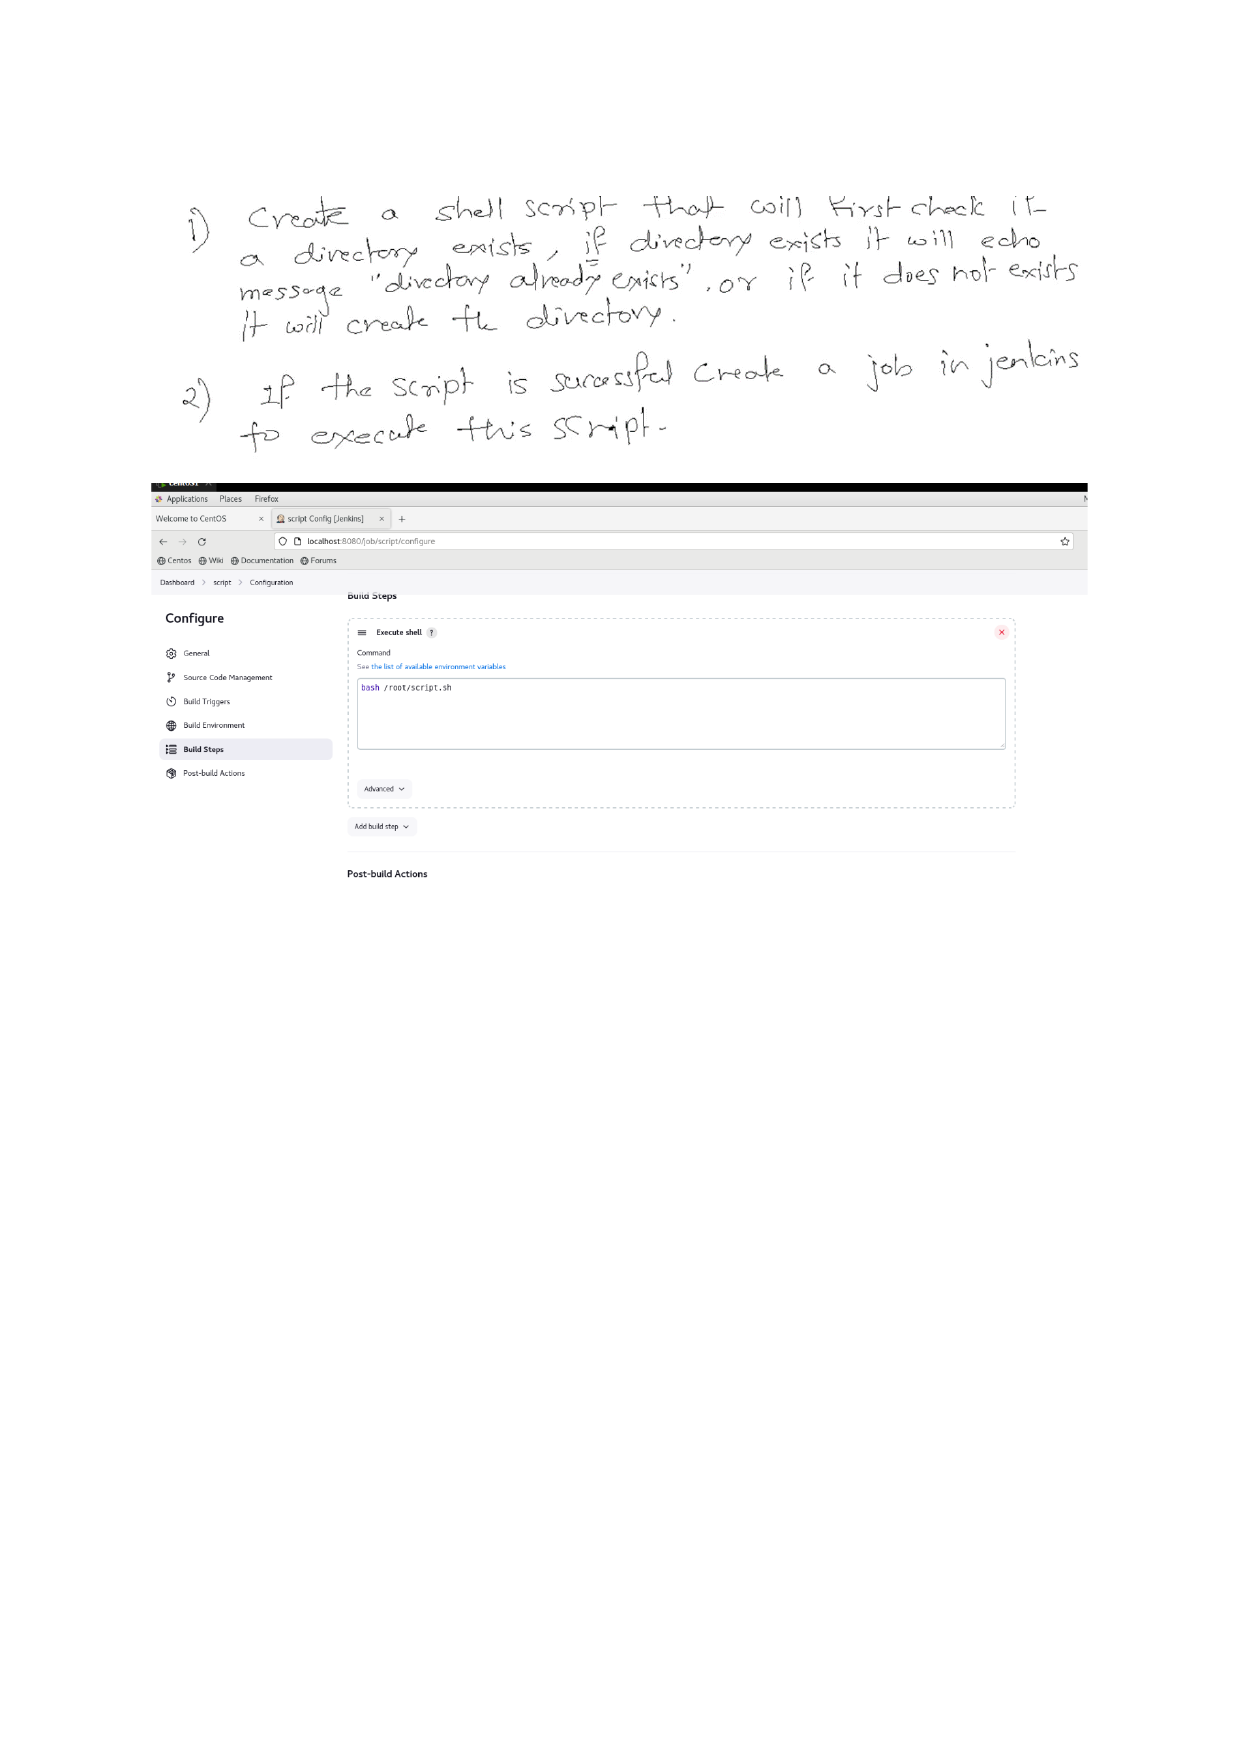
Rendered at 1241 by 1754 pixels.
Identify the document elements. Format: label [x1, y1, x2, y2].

picture [150, 196, 1087, 481]
picture [150, 483, 1087, 891]
